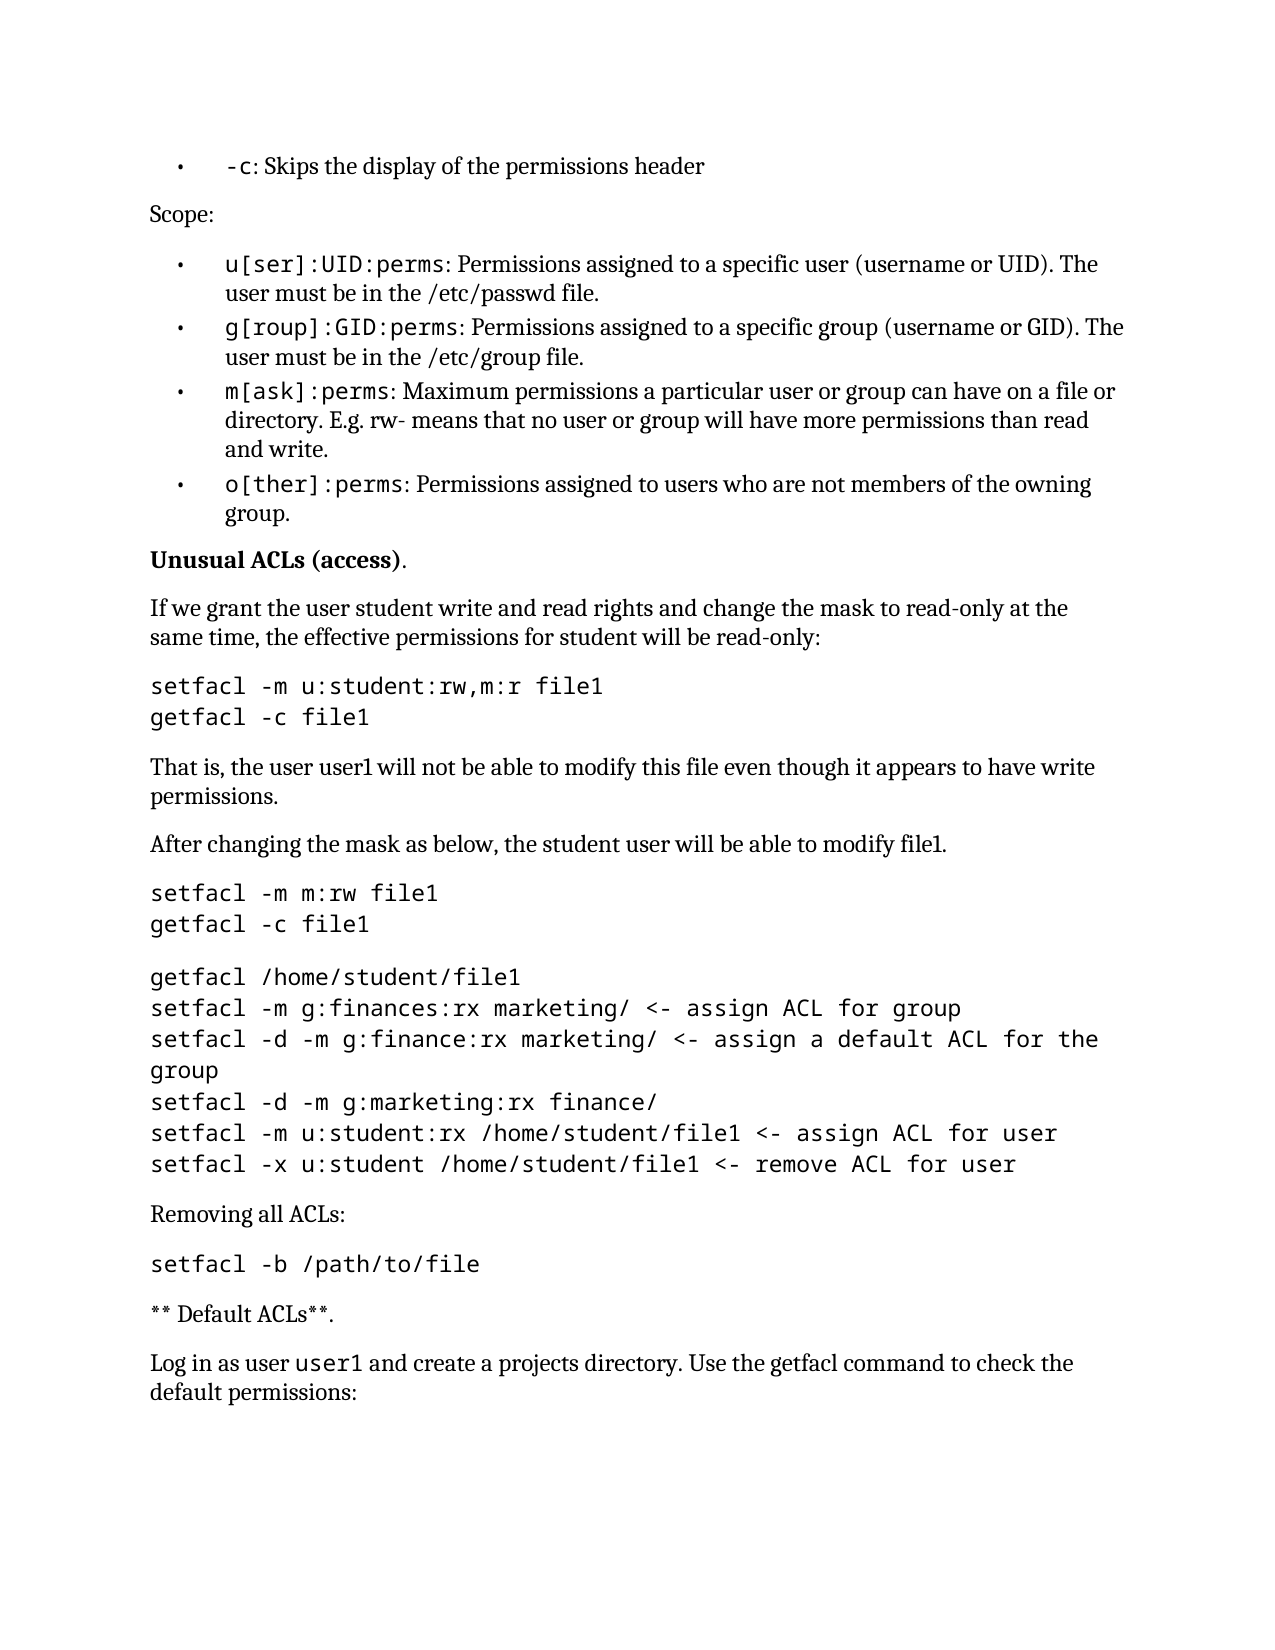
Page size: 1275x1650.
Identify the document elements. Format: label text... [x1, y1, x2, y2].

list g[roup]:GID:perms: Permissions assigned to a specific group (username or GID). The user must be in the /etc/group file. [175, 311, 1125, 371]
text setfacl -m u:student:rw,m:r file1 getfacl -c file1 [150, 670, 1125, 732]
text ** Default ACLs**. [150, 1299, 1125, 1328]
text getfacl /home/student/file1 setfacl -m g:finances:rx marketing/ <- assign ACL for group setfacl -d -m g:finance:rx marketing/ <- assign a default ACL for the group setfacl -d -m g:marketing:rx finance/ setfacl -m u:student:rx /home/student/file1 <- assign ACL for user setfacl -x u:student /home/student/file1 <- remove ACL for user [150, 960, 1125, 1179]
text That is, the user user1 will not be able to modify this file even though it appears to have write permissions. [150, 753, 1125, 811]
text setfacl -b /path/to/file [150, 1247, 1125, 1279]
list o[ther]:perms: Permissions assigned to users who are not members of the owning group. [175, 467, 1125, 527]
list m[ask]:perms: Maximum permissions a particular user or group can have on a file or directory. E.g. rw- means that no user or group will have more permissions than read and write. [175, 375, 1125, 464]
text setfacl -m m:rw file1 getfacl -c file1 [150, 877, 1125, 939]
list u[ser]:UID:perms: Permissions assigned to a specific user (username or UID). The user must be in the /etc/passwd file. [175, 247, 1125, 307]
text Log in as user user1 and create a projects directory. Use the getfacl command to check the default permissions: [150, 1347, 1125, 1407]
text Removing all ACLs: [150, 1200, 1125, 1229]
text Scope: [150, 200, 1125, 229]
text If we grant the user student write and read rights and change the mask to read-only at the same time, the effective permissions for student will be read-only: [150, 594, 1125, 651]
text Unusual ACLs (access). [150, 546, 1125, 575]
text After changing the mask as below, the student user will be able to modify file1. [150, 829, 1125, 858]
list -c: Skips the display of the permissions header [175, 150, 1125, 181]
